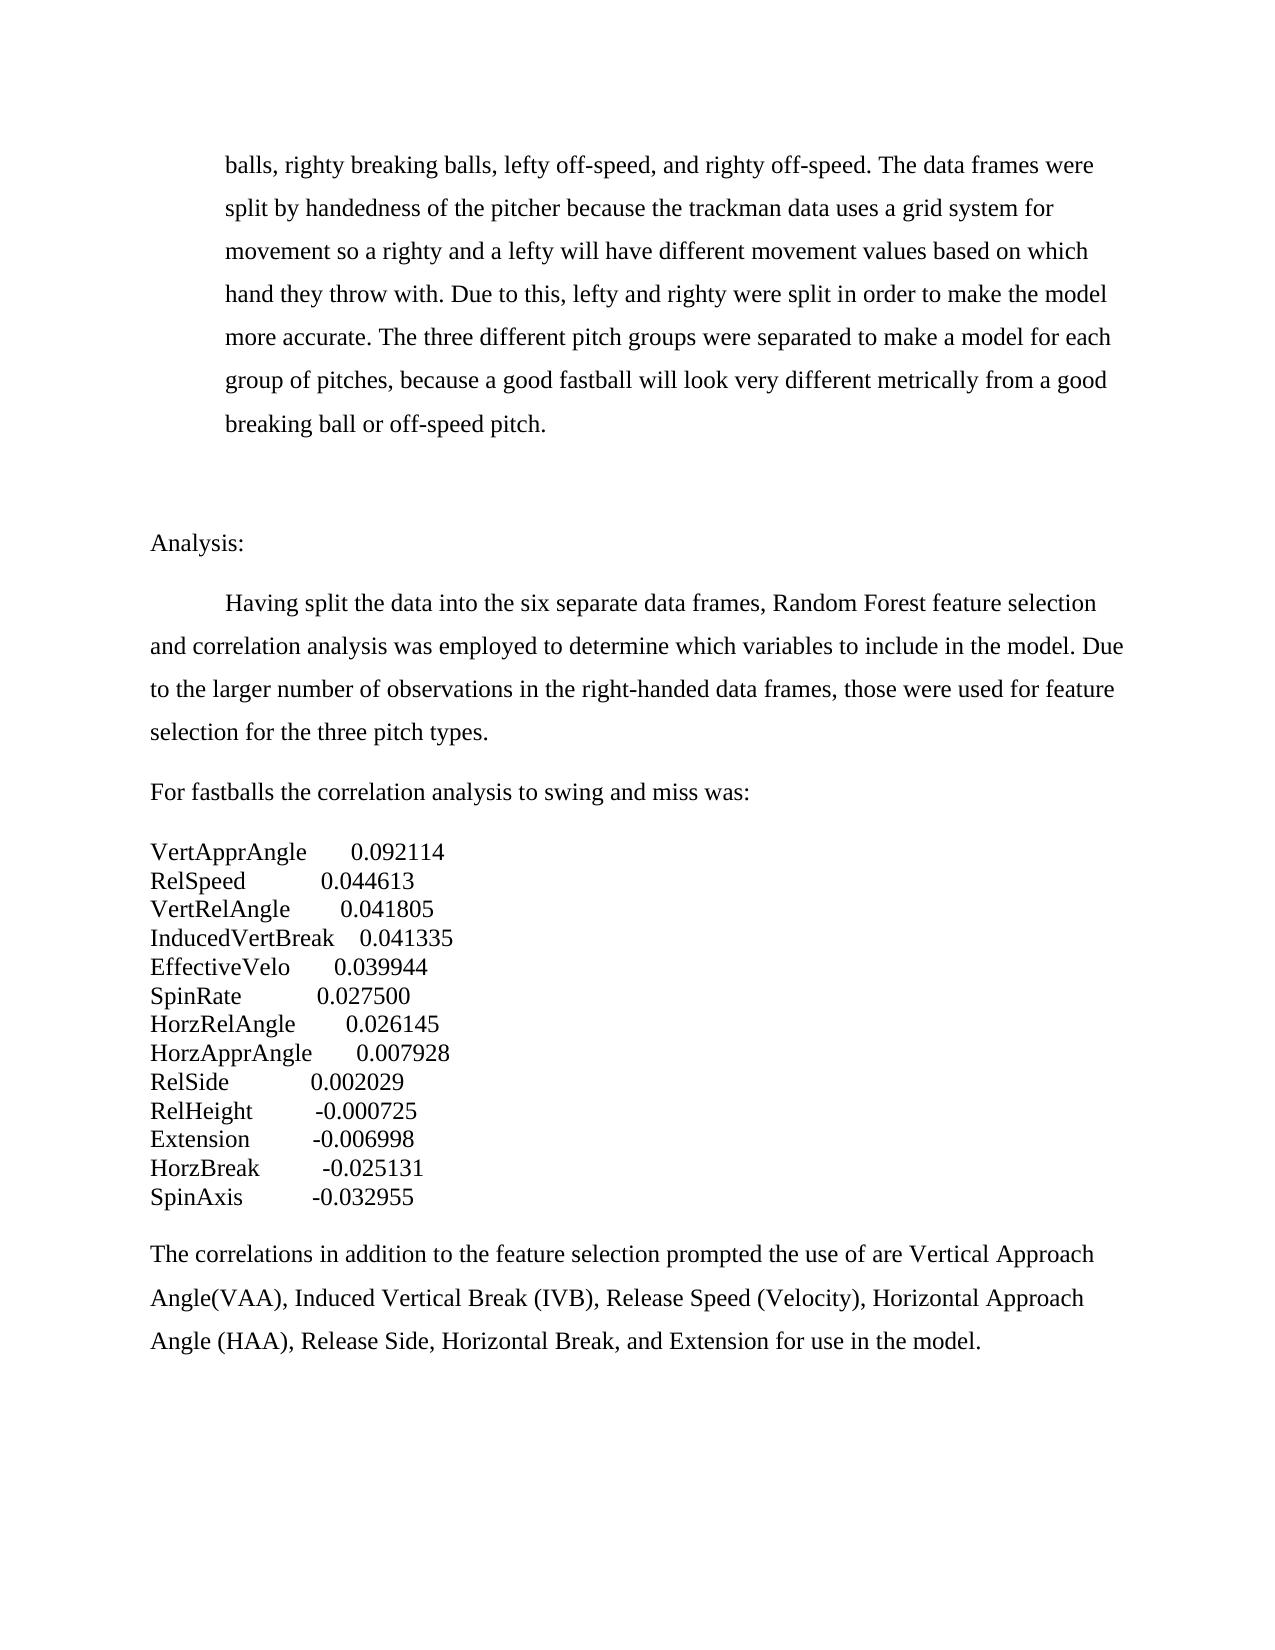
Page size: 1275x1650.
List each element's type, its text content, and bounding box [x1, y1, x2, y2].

text VertApprAngle 0.092114 [150, 837, 1125, 866]
text HorzRelAngle 0.026145 [150, 1009, 1125, 1038]
text Analysis: [150, 528, 1125, 557]
text Having split the data into the six separate data frames, Random Forest feature selection and correlation analysis was employed to determine which variables to include in the model. Due to the larger number of observations in the right-handed data frames, those were used for feature selection for the three pitch types. [150, 588, 1125, 746]
text The correlations in addition to the feature selection prompted the use of are Vertical Approach Angle(VAA), Induced Vertical Break (IVB), Release Speed (Velocity), Horizontal Approach Angle (HAA), Release Side, Horizontal Break, and Extension for use in the model. [150, 1239, 1125, 1354]
text EffectiveVelo 0.039944 [150, 952, 1125, 981]
text HorzBreak -0.025131 [150, 1153, 1125, 1182]
text VertRelAngle 0.041805 [150, 894, 1125, 923]
text RelSpeed 0.044613 [150, 866, 1125, 894]
text Extension -0.006998 [150, 1124, 1125, 1153]
text RelHeight -0.000725 [150, 1096, 1125, 1124]
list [225, 150, 1125, 437]
text RelSide 0.002029 [150, 1067, 1125, 1096]
text InducedVertBreak 0.041335 [150, 923, 1125, 952]
text SpinAxis -0.032955 [150, 1182, 1125, 1211]
text HorzApprAngle 0.007928 [150, 1038, 1125, 1067]
text SpinRate 0.027500 [150, 981, 1125, 1009]
text For fastballs the correlation analysis to swing and miss was: [150, 777, 1125, 806]
